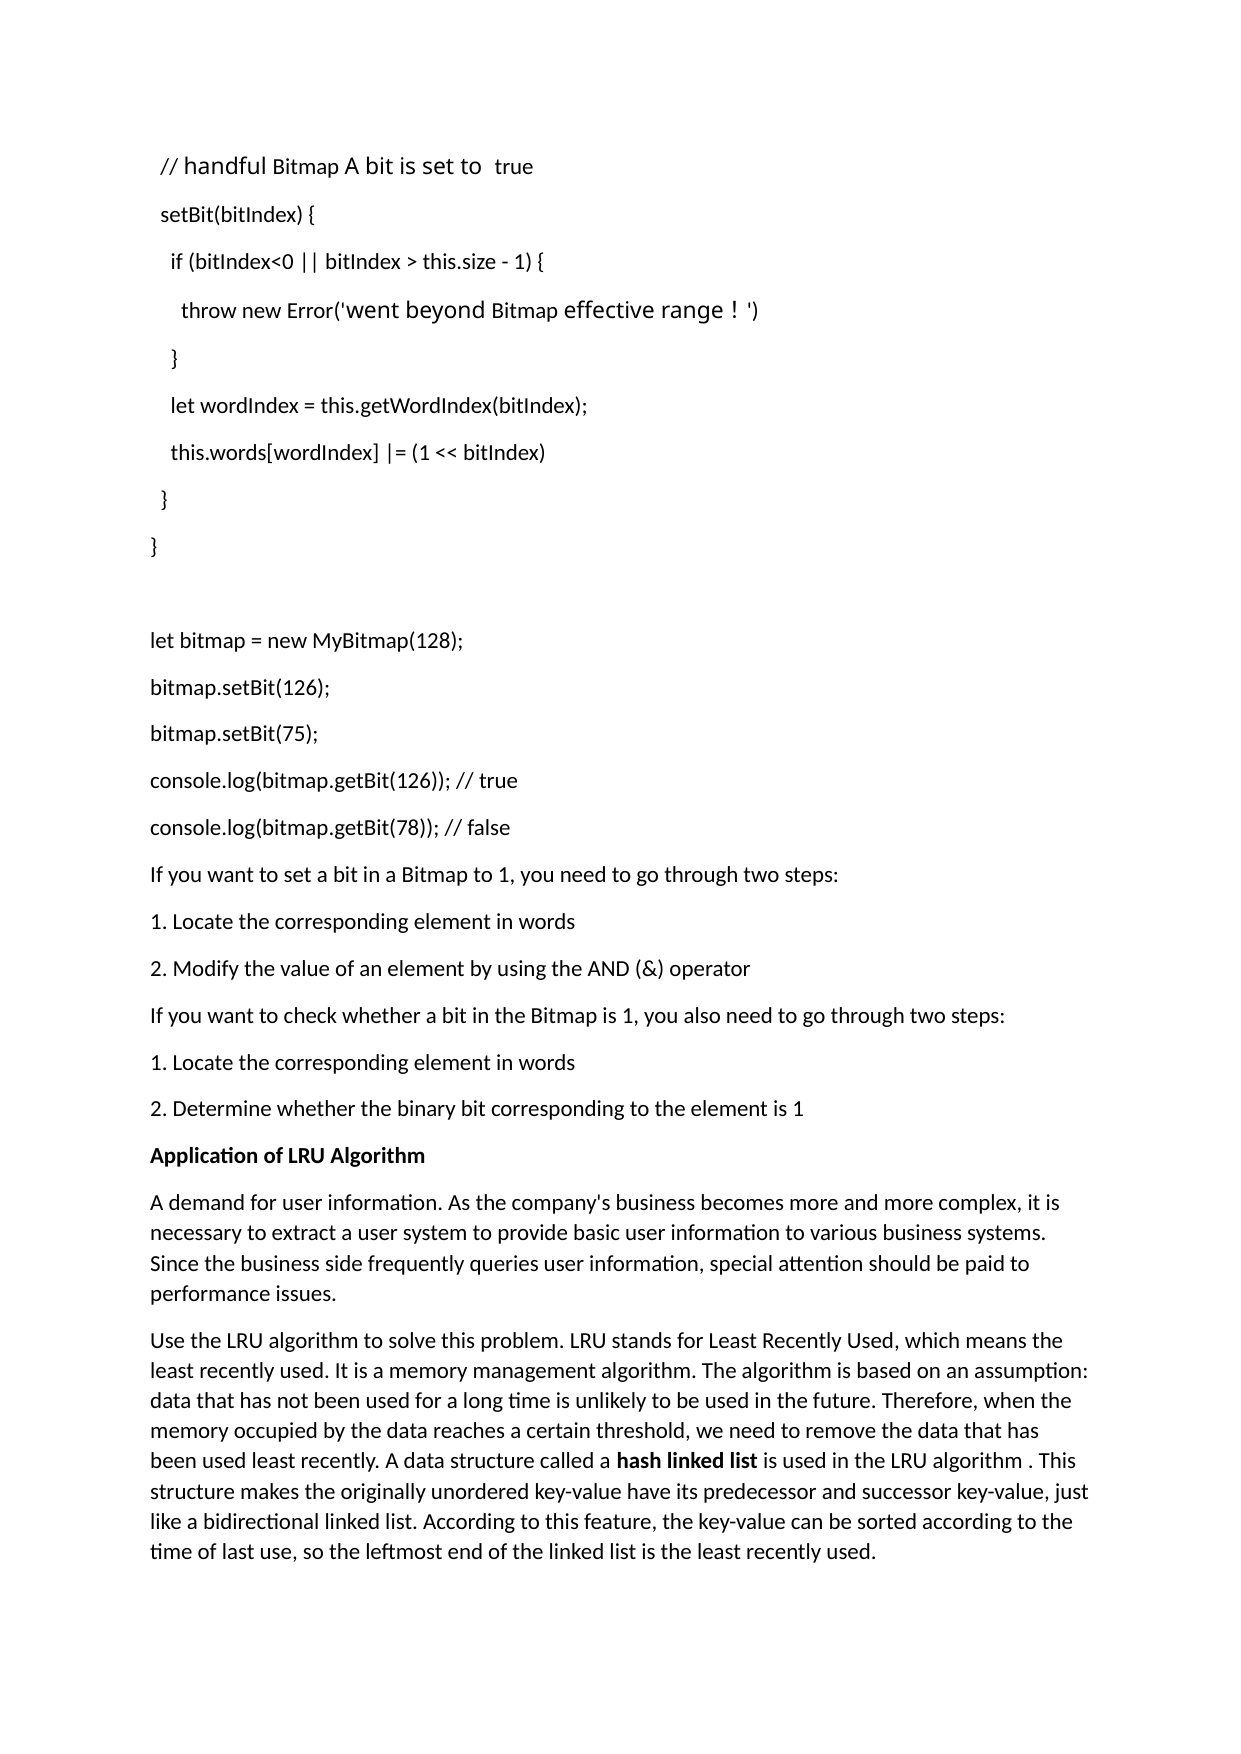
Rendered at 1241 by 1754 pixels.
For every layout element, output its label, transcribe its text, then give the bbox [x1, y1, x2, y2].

text Use the LRU algorithm to solve this problem. LRU stands for Least Recently Used, which means the least recently used. It is a memory management algorithm. The algorithm is based on an assumption: data that has not been used for a long time is unlikely to be used in the future. Therefore, when the memory occupied by the data reaches a certain threshold, we need to remove the data that has been used least recently. A data structure called a hash linked list is used in the LRU algorithm . This structure makes the originally unordered key-value have its predecessor and successor key-value, just like a bidirectional linked list. According to this feature, the key-value can be sorted according to the time of last use, so the leftmost end of the linked list is the least recently used. [150, 1326, 1090, 1565]
text this.words[wordIndex] |= (1 << bitIndex) [150, 438, 1090, 466]
text If you want to set a bit in a Bitmap to 1, you need to go through two steps: [150, 860, 1090, 888]
text if (bitIndex<0 || bitIndex > this.size - 1) { [150, 247, 1090, 275]
text Application of LRU Algorithm [150, 1141, 1090, 1169]
text 2. Modify the value of an element by using the AND (&) operator [150, 954, 1090, 982]
text A demand for user information. As the company's business becomes more and more complex, it is necessary to extract a user system to provide basic user information to various business systems. Since the business side frequently queries user information, special attention should be paid to performance issues. [150, 1188, 1090, 1307]
text 1. Locate the corresponding element in words [150, 907, 1090, 935]
text 1. Locate the corresponding element in words [150, 1048, 1090, 1076]
text } [150, 485, 1090, 513]
text bitmap.setBit(75); [150, 719, 1090, 748]
text } [150, 532, 1090, 560]
text let wordIndex = this.getWordIndex(bitIndex); [150, 391, 1090, 419]
text 2. Determine whether the binary bit corresponding to the element is 1 [150, 1094, 1090, 1123]
text setBit(bitIndex) { [150, 200, 1090, 228]
text let bitmap = new MyBitmap(128); [150, 626, 1090, 654]
text console.log(bitmap.getBit(126)); // true [150, 766, 1090, 794]
text // handful Bitmap A bit is set to true [150, 150, 1090, 181]
text bitmap.setBit(126); [150, 673, 1090, 701]
text } [150, 344, 1090, 373]
text console.log(bitmap.getBit(78)); // false [150, 813, 1090, 841]
text If you want to check whether a bit in the Bitmap is 1, you also need to go through two steps: [150, 1001, 1090, 1029]
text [150, 294, 1090, 325]
